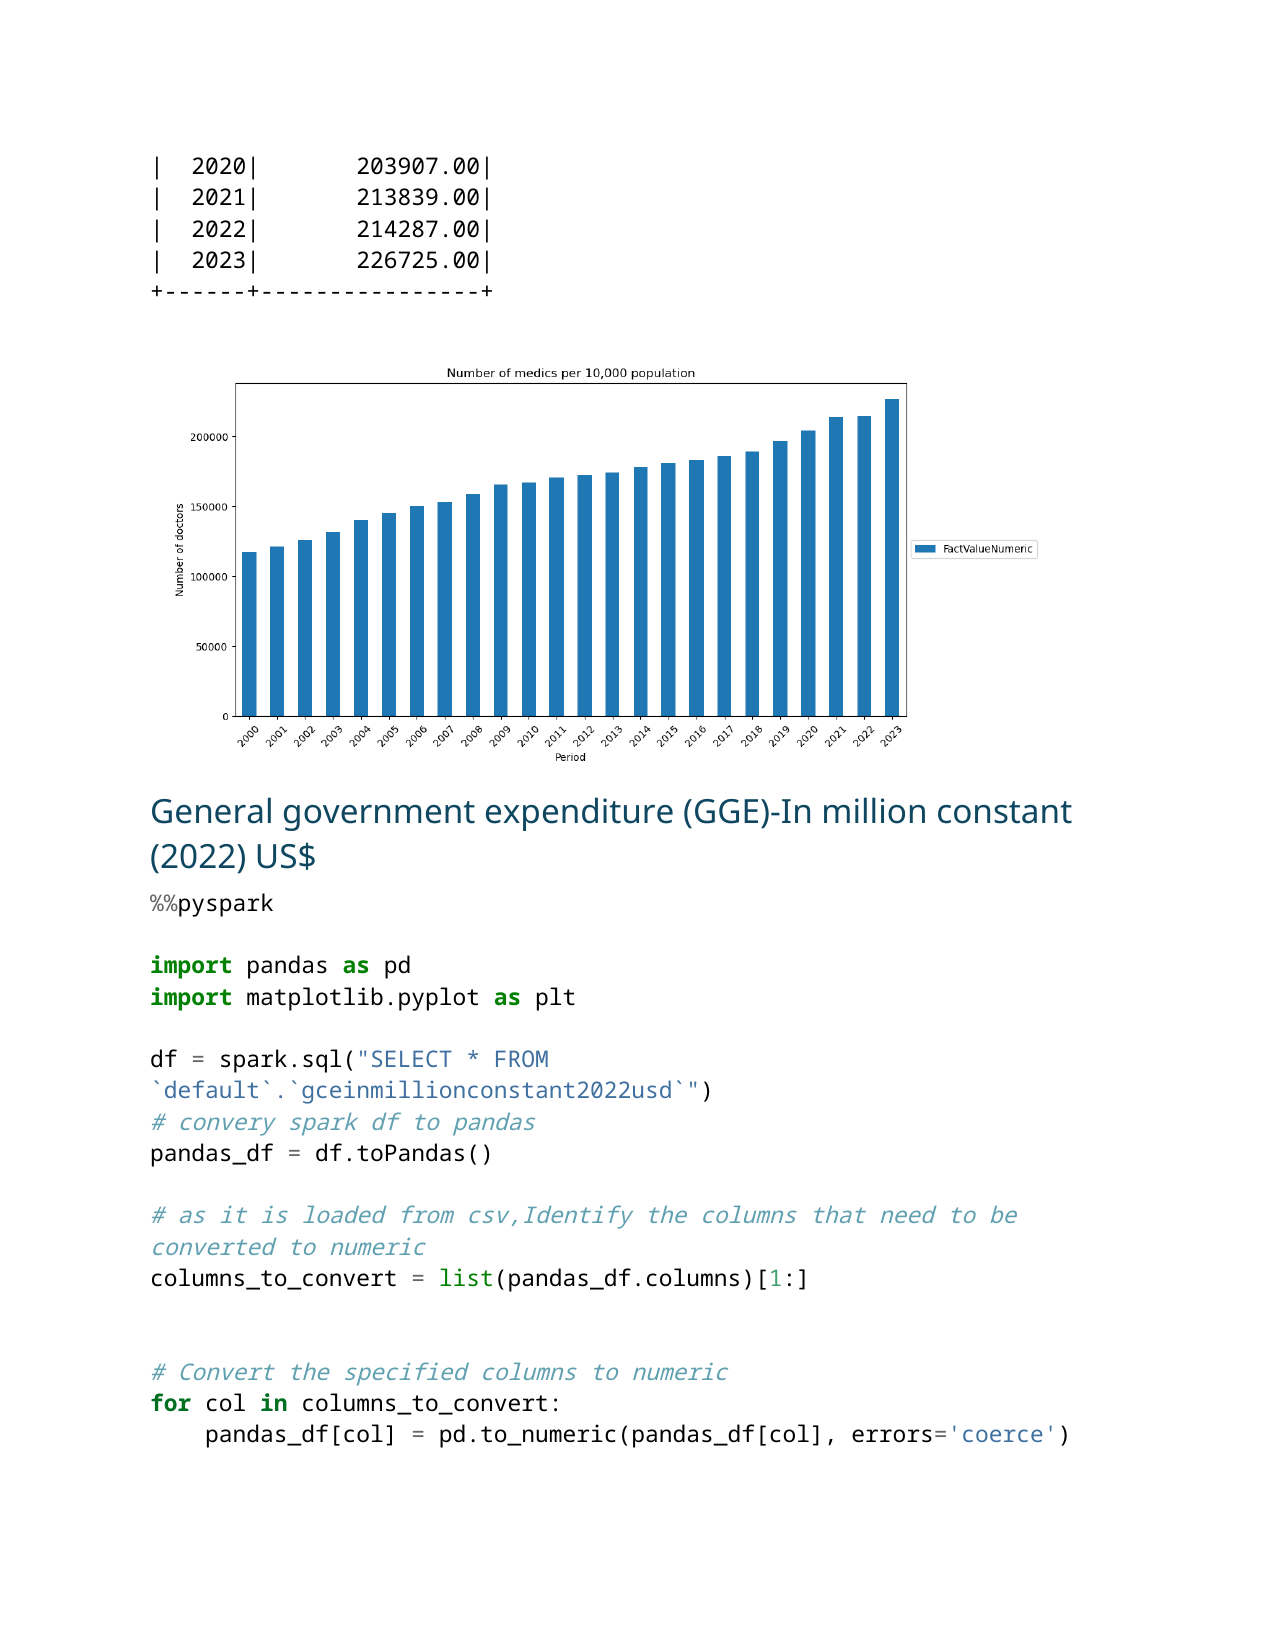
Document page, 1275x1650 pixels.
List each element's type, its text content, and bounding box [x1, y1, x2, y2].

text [150, 887, 1125, 1481]
subtitle General government expenditure (GGE)-In million constant (2022) US$ [150, 788, 1125, 879]
picture [168, 361, 1044, 769]
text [150, 150, 1125, 340]
